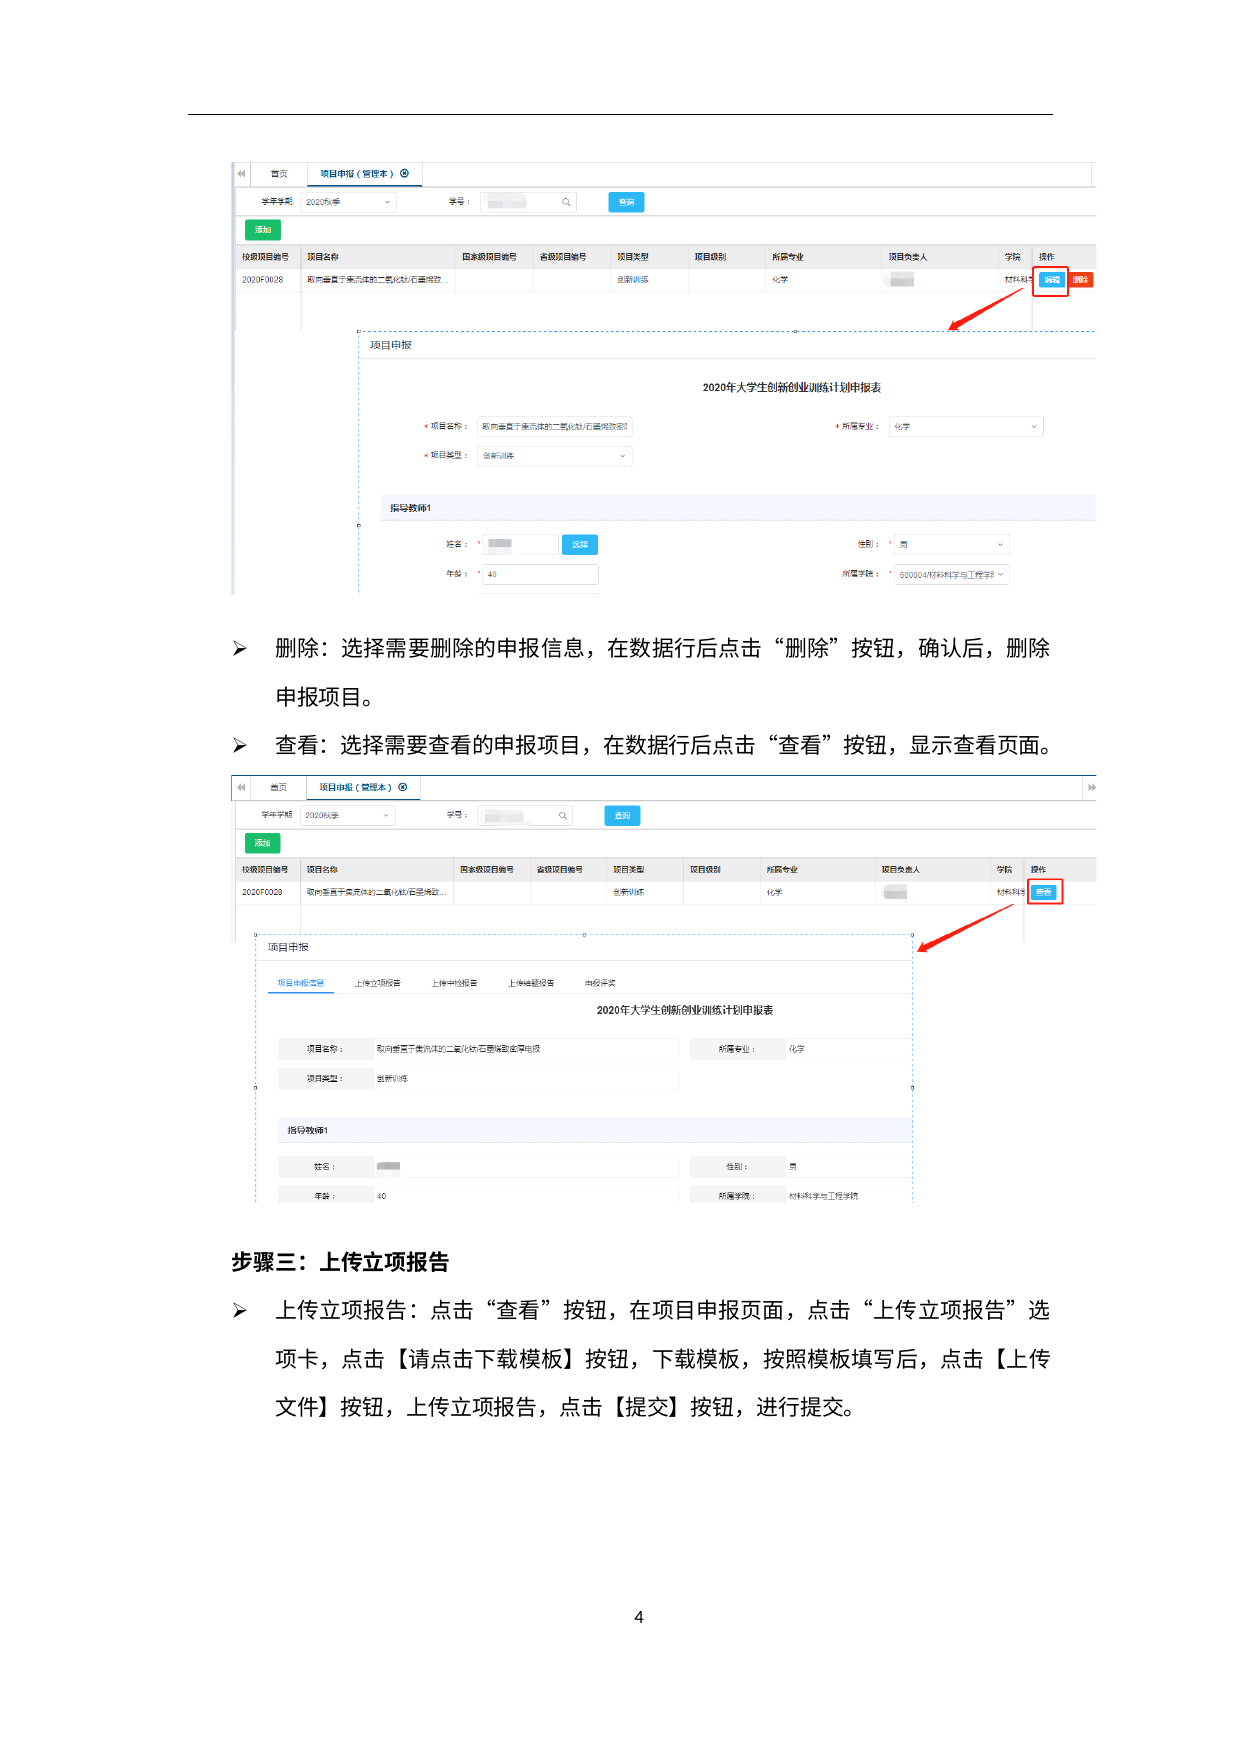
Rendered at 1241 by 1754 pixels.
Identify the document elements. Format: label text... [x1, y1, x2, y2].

picture [231, 162, 1097, 595]
picture [231, 775, 1097, 1203]
list 删除：选择需要删除的申报信息，在数据行后点击“删除”按钮，确认后，删除申报项目。 [231, 630, 1053, 712]
text 步骤三：上传立项报告 [187, 1244, 1053, 1277]
list 查看：选择需要查看的申报项目，在数据行后点击“查看”按钮，显示查看页面。 [231, 727, 1053, 760]
list 上传立项报告：点击“查看”按钮，在项目申报页面，点击“上传立项报告”选项卡，点击【请点击下载模板】按钮，下载模板，按照模板填写后，点击【上传文件】按钮，上传立项报告，点击【提交】按钮，进行提交。 [231, 1292, 1053, 1422]
